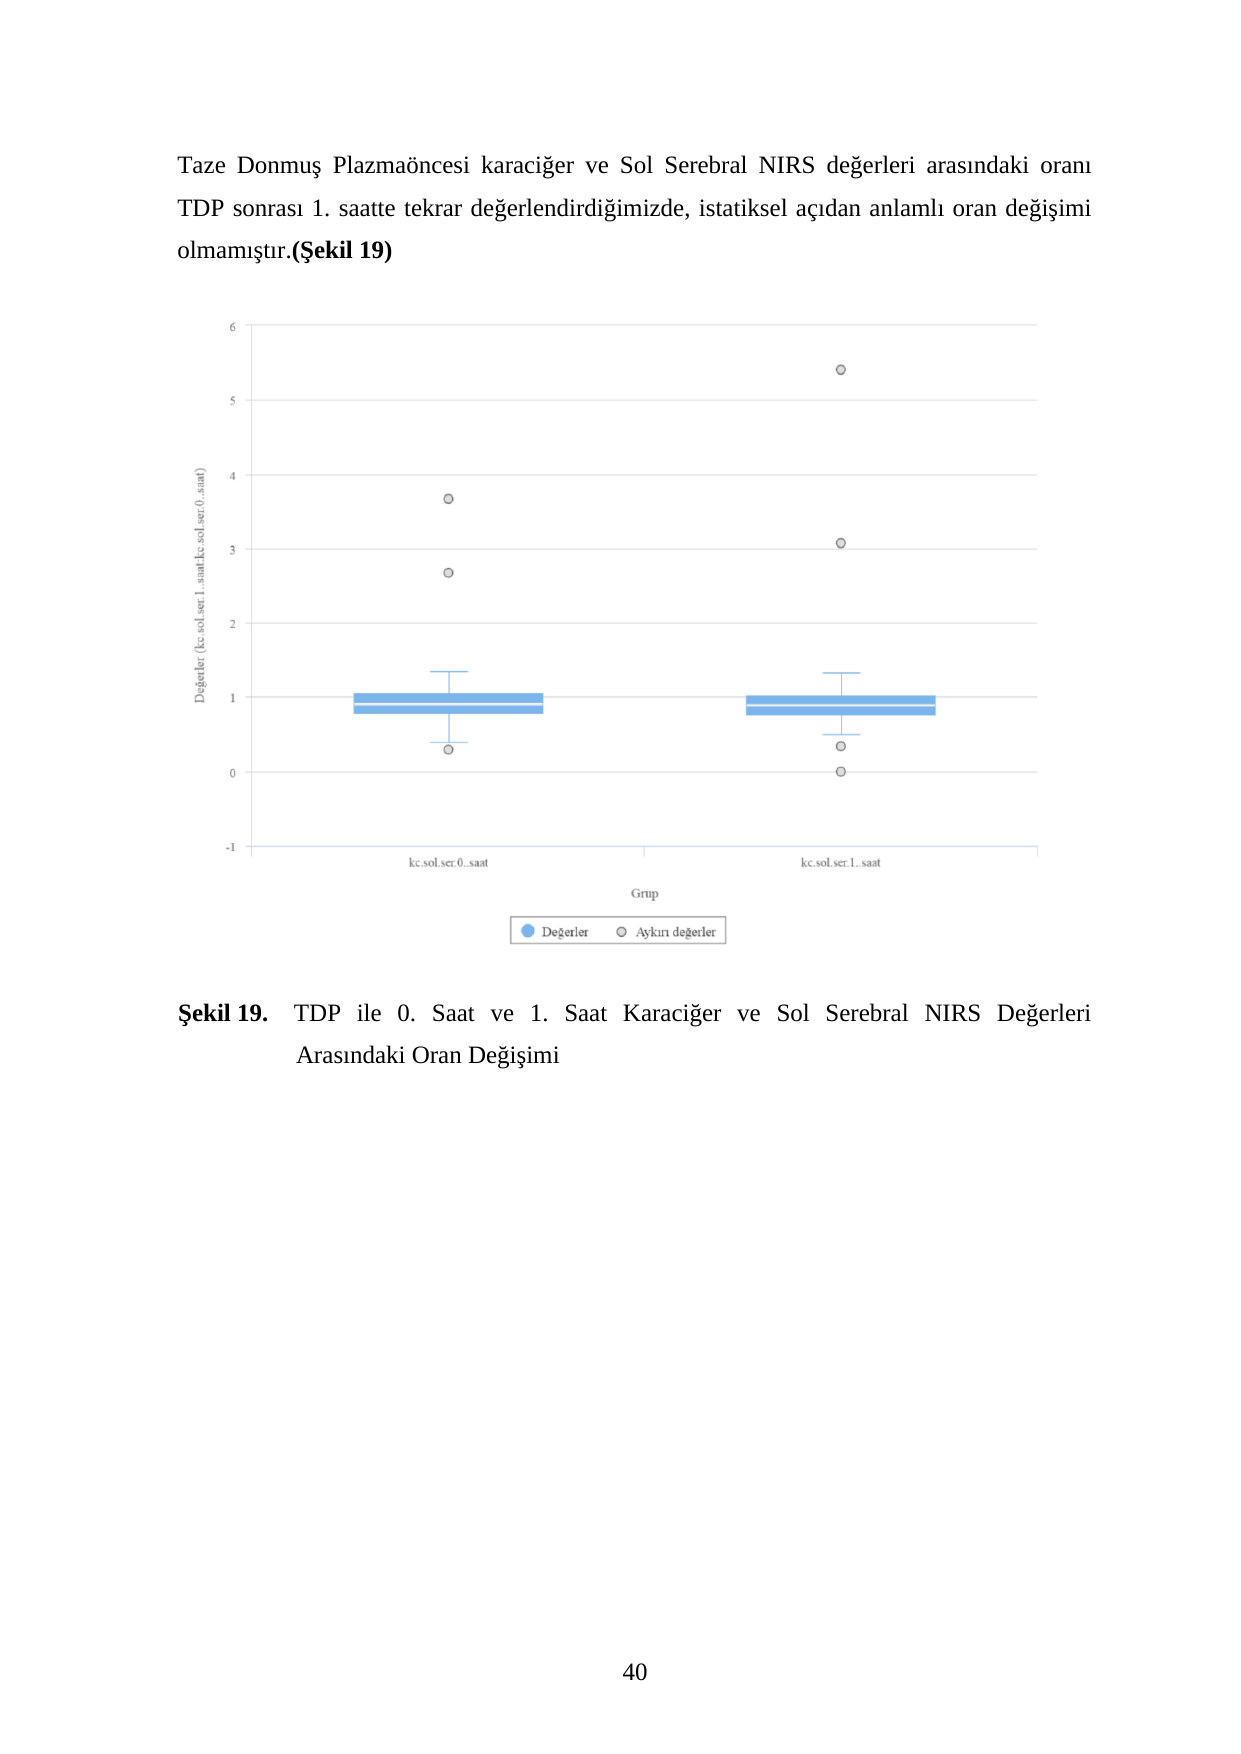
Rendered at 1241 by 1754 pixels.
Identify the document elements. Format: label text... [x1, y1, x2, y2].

text Taze Donmuş Plazmaöncesi karaciğer ve Sol Serebral NIRS değerleri arasındaki oranı TDP sonrası 1. saatte tekrar değerlendirdiğimizde, istatiksel açıdan anlamlı oran değişimi olmamıştır.(Şekil 19) [177, 151, 1092, 264]
text Şekil 19. TDP ile 0. Saat ve 1. Saat Karaciğer ve Sol Serebral NIRS Değerleri Arasındaki Oran Değişimi [178, 998, 1092, 1068]
picture [177, 303, 1059, 966]
text 40 [150, 1657, 1119, 1686]
